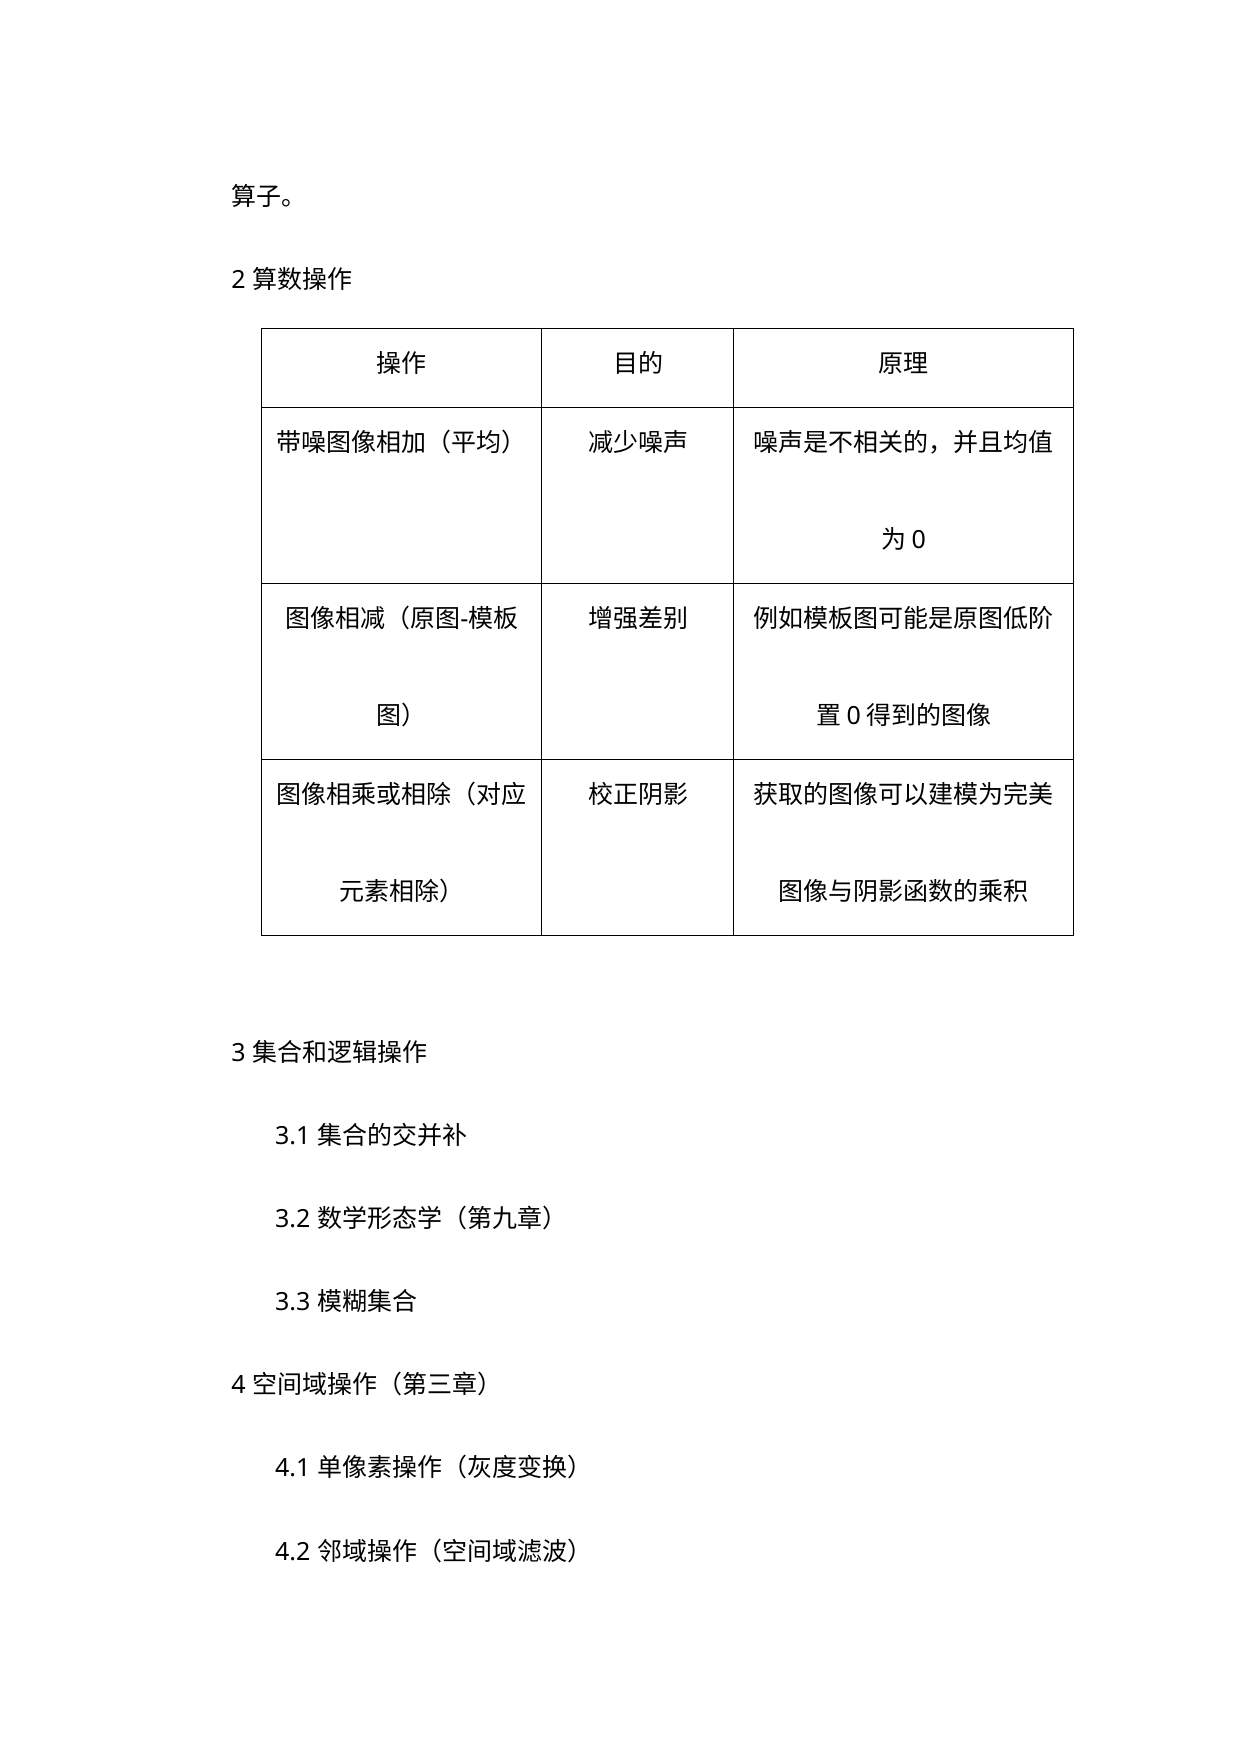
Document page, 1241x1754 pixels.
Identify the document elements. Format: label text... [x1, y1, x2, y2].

list 4.2 邻域操作（空间域滤波） [231, 1517, 1053, 1582]
list 3.3 模糊集合 [231, 1267, 1053, 1332]
table_header 原理 [734, 329, 1073, 407]
table_cell 减少噪声 [542, 408, 733, 583]
table_header 目的 [542, 329, 733, 407]
table_cell 图像相乘或相除（对应元素相除） [262, 760, 541, 935]
table_cell 图像相减（原图-模板图） [262, 584, 541, 759]
table_header 操作 [262, 329, 541, 407]
table_cell 获取的图像可以建模为完美图像与阴影函数的乘积 [734, 760, 1073, 935]
table_cell 例如模板图可能是原图低阶置0得到的图像 [734, 584, 1073, 759]
table_cell 带噪图像相加（平均） [262, 408, 541, 583]
list 3 集合和逻辑操作 [231, 1018, 1053, 1083]
list 4.1 单像素操作（灰度变换） [231, 1433, 1053, 1498]
table_cell 增强差别 [542, 584, 733, 759]
list 3.2 数学形态学（第九章） [231, 1184, 1053, 1249]
list 3.1 集合的交并补 [231, 1101, 1053, 1166]
list 2 算数操作 [231, 245, 1053, 310]
table_cell 噪声是不相关的，并且均值为0 [734, 408, 1073, 583]
table_cell 校正阴影 [542, 760, 733, 935]
list 4 空间域操作（第三章） [231, 1350, 1053, 1415]
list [231, 162, 1053, 227]
